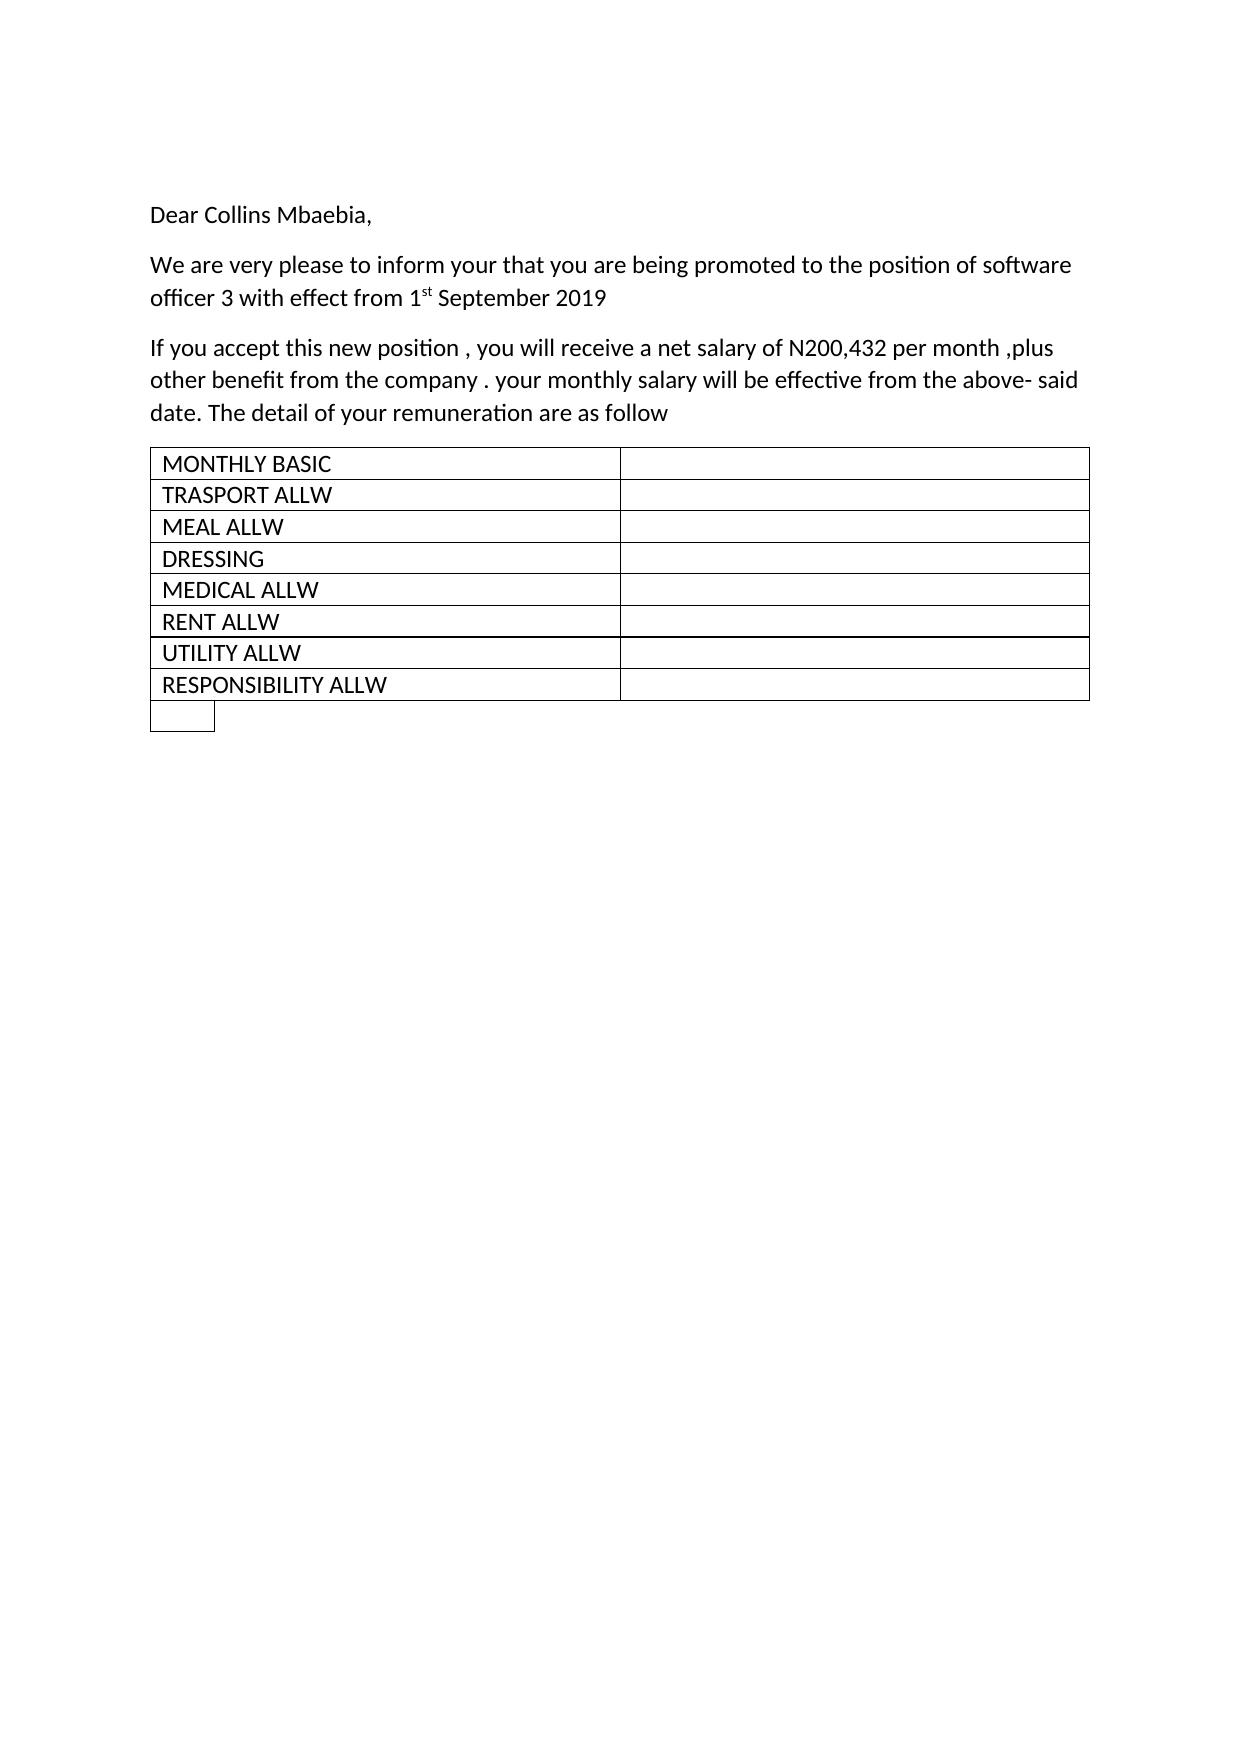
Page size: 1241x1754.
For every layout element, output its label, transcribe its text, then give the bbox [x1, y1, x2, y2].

table_cell [621, 511, 1089, 542]
text If you accept this new position , you will receive a net salary of N200,432 per month ,plus other benefit from the company . your monthly salary will be effective from the above- said date. The detail of your remuneration are as follow [150, 332, 1090, 428]
table_cell MEAL ALLW [151, 511, 620, 542]
text Dear Collins Mbaebia, [150, 199, 1090, 230]
table_cell [621, 480, 1089, 510]
table_cell [621, 606, 1089, 636]
table_cell MEDICAL ALLW [151, 574, 620, 605]
table_cell RENT ALLW [151, 606, 620, 636]
table_header MONTHLY BASIC [151, 448, 620, 479]
table_cell RESPONSIBILITY ALLW [151, 669, 620, 699]
text We are very please to inform your that you are being promoted to the position of software officer 3 with effect from 1st September 2019 [150, 249, 1090, 313]
table_cell [151, 701, 214, 731]
table_cell [621, 669, 1089, 699]
table_cell DRESSING [151, 543, 620, 573]
table_header [621, 448, 1089, 479]
table_cell [621, 638, 1089, 668]
table_cell [621, 543, 1089, 573]
table_cell [621, 574, 1089, 605]
table_cell UTILITY ALLW [151, 638, 620, 668]
table_cell TRASPORT ALLW [151, 480, 620, 510]
